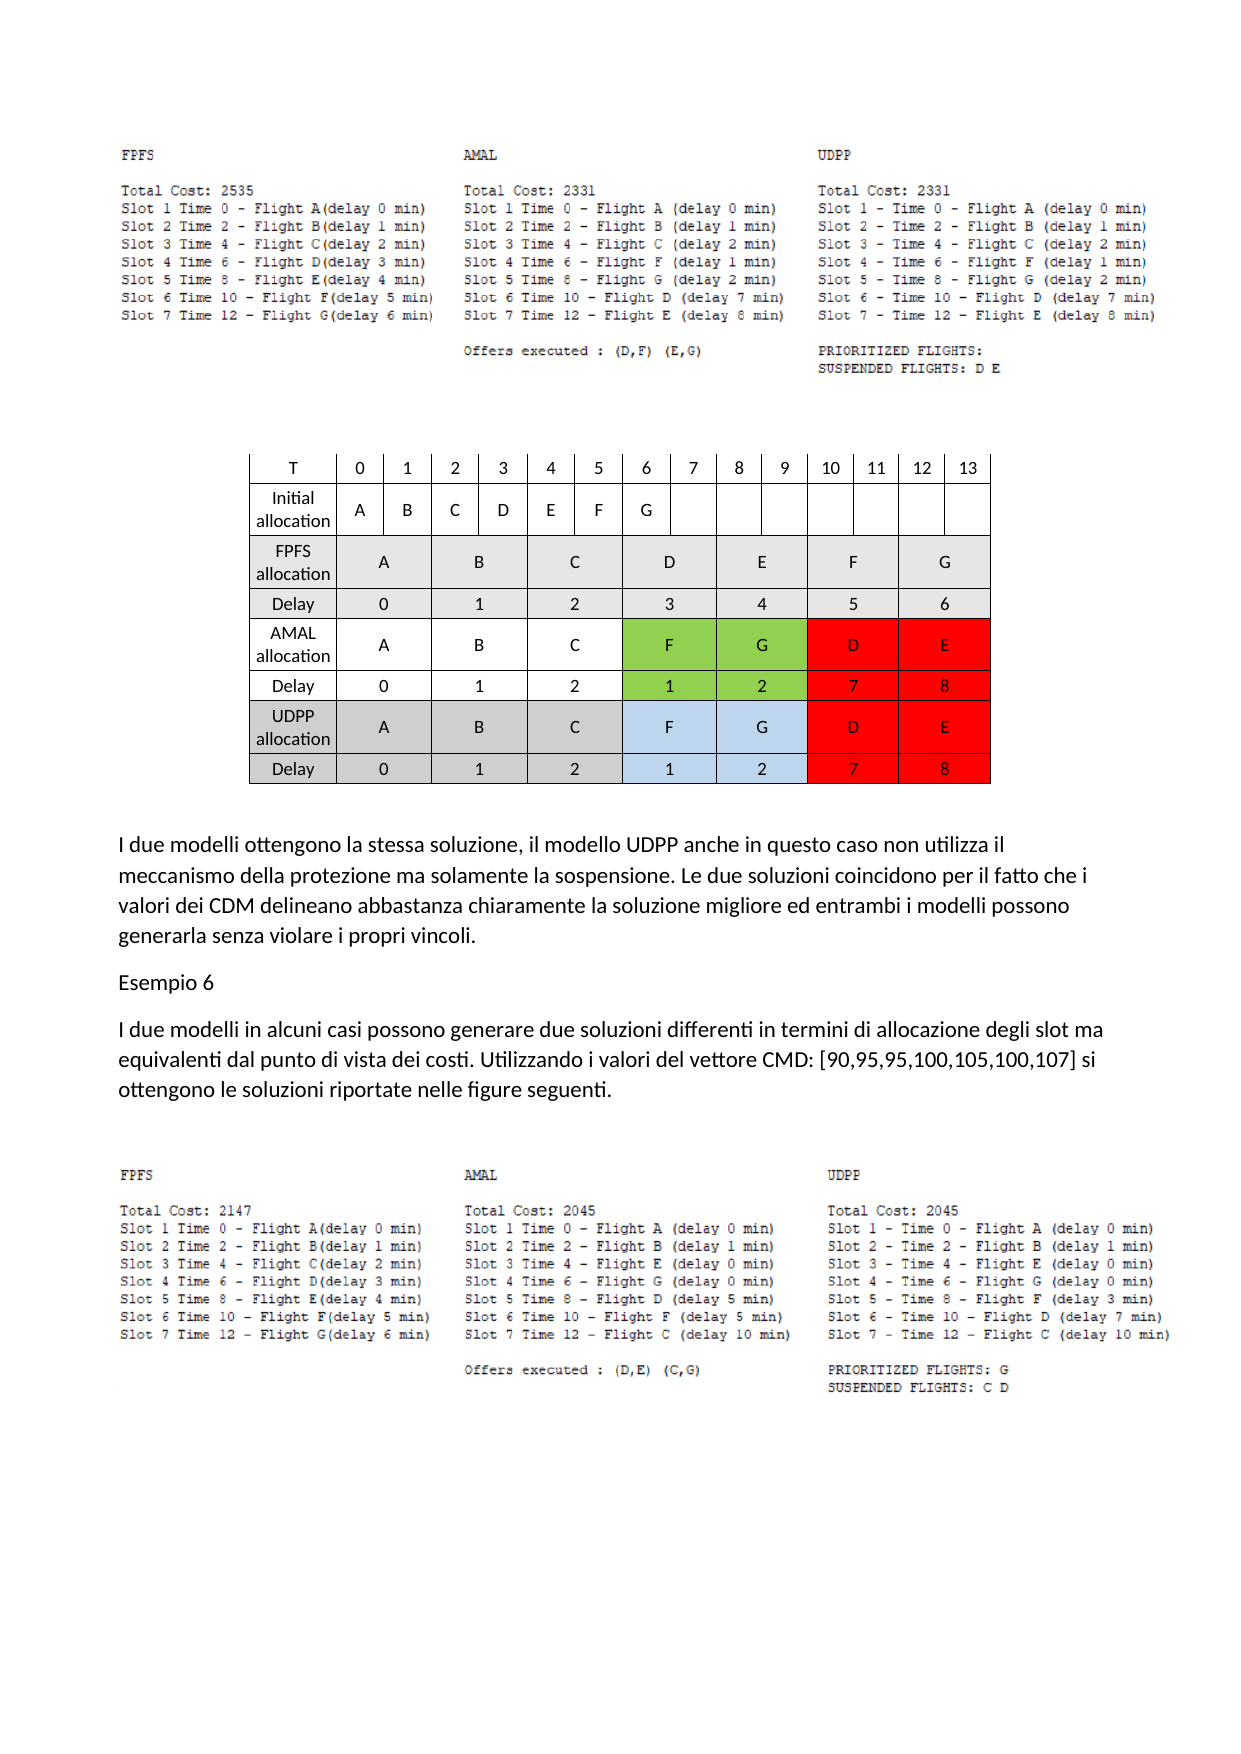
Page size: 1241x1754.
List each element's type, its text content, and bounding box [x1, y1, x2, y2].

table_header 8 [717, 454, 761, 482]
table_cell [808, 484, 853, 535]
table_cell B [432, 536, 527, 588]
table_cell [671, 484, 716, 535]
table_cell 6 [899, 589, 990, 618]
table_cell 7 [808, 671, 898, 700]
table_cell 4 [717, 589, 807, 618]
table_cell B [432, 701, 527, 753]
table_cell 7 [808, 754, 898, 783]
table_header 6 [623, 454, 670, 482]
table_cell C [528, 701, 622, 753]
table_cell E [717, 536, 807, 588]
table_header 1 [384, 454, 431, 482]
table_cell [717, 484, 761, 535]
table_cell F [575, 484, 622, 535]
table_cell 8 [899, 671, 990, 700]
table_cell UDPP allocation [250, 701, 336, 753]
table_cell G [717, 619, 807, 670]
table_header 2 [432, 454, 478, 482]
table_cell 1 [432, 589, 527, 618]
table_cell 0 [337, 589, 431, 618]
table_header T [250, 454, 336, 482]
table_cell Delay [250, 589, 336, 618]
table_cell A [337, 484, 383, 535]
table_cell A [337, 536, 431, 588]
table_header 0 [337, 454, 383, 482]
table_cell D [623, 536, 716, 588]
table_cell D [479, 484, 527, 535]
table_cell G [717, 701, 807, 753]
table_cell C [528, 536, 622, 588]
table_cell F [623, 701, 716, 753]
table_header 9 [762, 454, 807, 482]
table_cell G [623, 484, 670, 535]
picture [118, 147, 1178, 388]
table_cell 0 [337, 671, 431, 700]
table_header 4 [528, 454, 574, 482]
text Esempio 6 [118, 968, 1122, 996]
table_cell Delay [250, 671, 336, 700]
table_header 13 [945, 454, 990, 482]
table_cell B [384, 484, 431, 535]
table_cell 0 [337, 754, 431, 783]
table_cell 2 [528, 589, 622, 618]
table_cell 2 [717, 754, 807, 783]
table_cell A [337, 701, 431, 753]
table_cell C [528, 619, 622, 670]
table_cell 1 [623, 671, 716, 700]
table_cell D [808, 701, 898, 753]
table_cell 5 [808, 589, 898, 618]
table_header 10 [808, 454, 853, 482]
table_cell C [432, 484, 478, 535]
table_cell F [623, 619, 716, 670]
table_cell E [899, 701, 990, 753]
table_cell 1 [623, 754, 716, 783]
table_cell [854, 484, 898, 535]
table_cell Initial allocation [250, 484, 336, 535]
table_cell 2 [528, 671, 622, 700]
table_header 7 [671, 454, 716, 482]
table_cell 8 [899, 754, 990, 783]
table_cell 1 [432, 754, 527, 783]
table_cell A [337, 619, 431, 670]
table_cell [899, 484, 944, 535]
table_cell E [528, 484, 574, 535]
table_cell D [808, 619, 898, 670]
text I due modelli in alcuni casi possono generare due soluzioni differenti in termini di allocazione degli slot ma equivalenti dal punto di vista dei costi. Utilizzando i valori del vettore CMD: [90,95,95,100,105,100,107] si ottengono le soluzioni riportate nelle figure seguenti. [118, 1015, 1122, 1103]
table_header 5 [575, 454, 622, 482]
table_cell F [808, 536, 898, 588]
table_cell AMAL allocation [250, 619, 336, 670]
table_header 11 [854, 454, 898, 482]
table_cell [762, 484, 807, 535]
table_header 3 [479, 454, 527, 482]
table_cell E [899, 619, 990, 670]
table_cell [945, 484, 990, 535]
table_cell Delay [250, 754, 336, 783]
table_cell B [432, 619, 527, 670]
table_cell 3 [623, 589, 716, 618]
table_cell FPFS allocation [250, 536, 336, 588]
table_header 12 [899, 454, 944, 482]
picture [118, 1169, 1178, 1402]
text I due modelli ottengono la stessa soluzione, il modello UDPP anche in questo caso non utilizza il meccanismo della protezione ma solamente la sospensione. Le due soluzioni coincidono per il fatto che i valori dei CDM delineano abbastanza chiaramente la soluzione migliore ed entrambi i modelli possono generarla senza violare i propri vincoli. [118, 831, 1122, 949]
table_cell 2 [717, 671, 807, 700]
table_cell G [899, 536, 990, 588]
table_cell 1 [432, 671, 527, 700]
table_cell 2 [528, 754, 622, 783]
